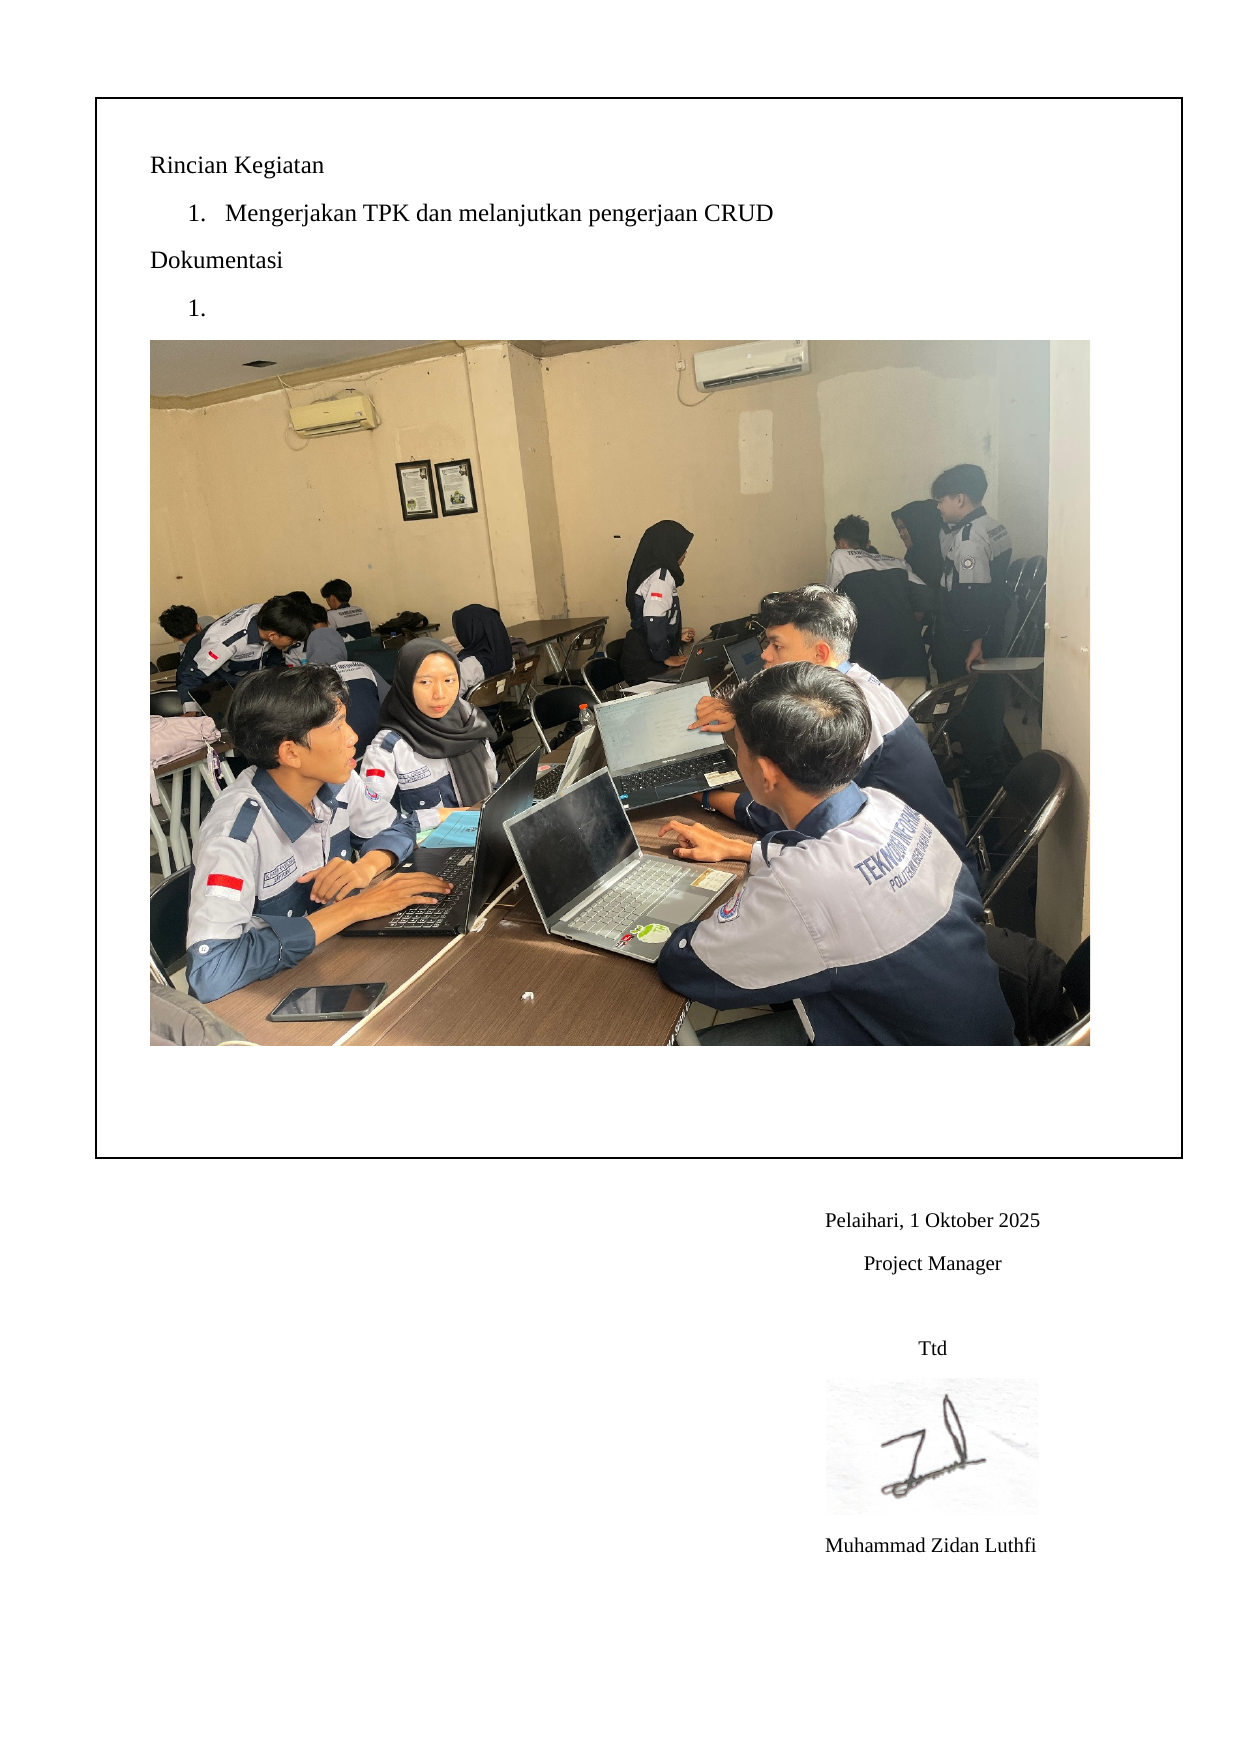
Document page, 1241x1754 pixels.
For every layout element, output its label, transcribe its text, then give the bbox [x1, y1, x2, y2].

text Muhammad Zidan Luthfi [750, 1533, 1090, 1557]
list Mengerjakan TPK dan melanjutkan pengerjaan CRUD [187, 198, 1090, 226]
text Dokumentasi [150, 245, 1090, 274]
text Project Manager [150, 1251, 1090, 1275]
text Pelaihari, 1 Oktober 2025 [150, 1208, 1090, 1232]
picture [826, 1378, 1039, 1515]
picture [150, 340, 1091, 1046]
text Ttd [150, 1336, 1090, 1360]
text Rincian Kegiatan [150, 150, 1090, 179]
